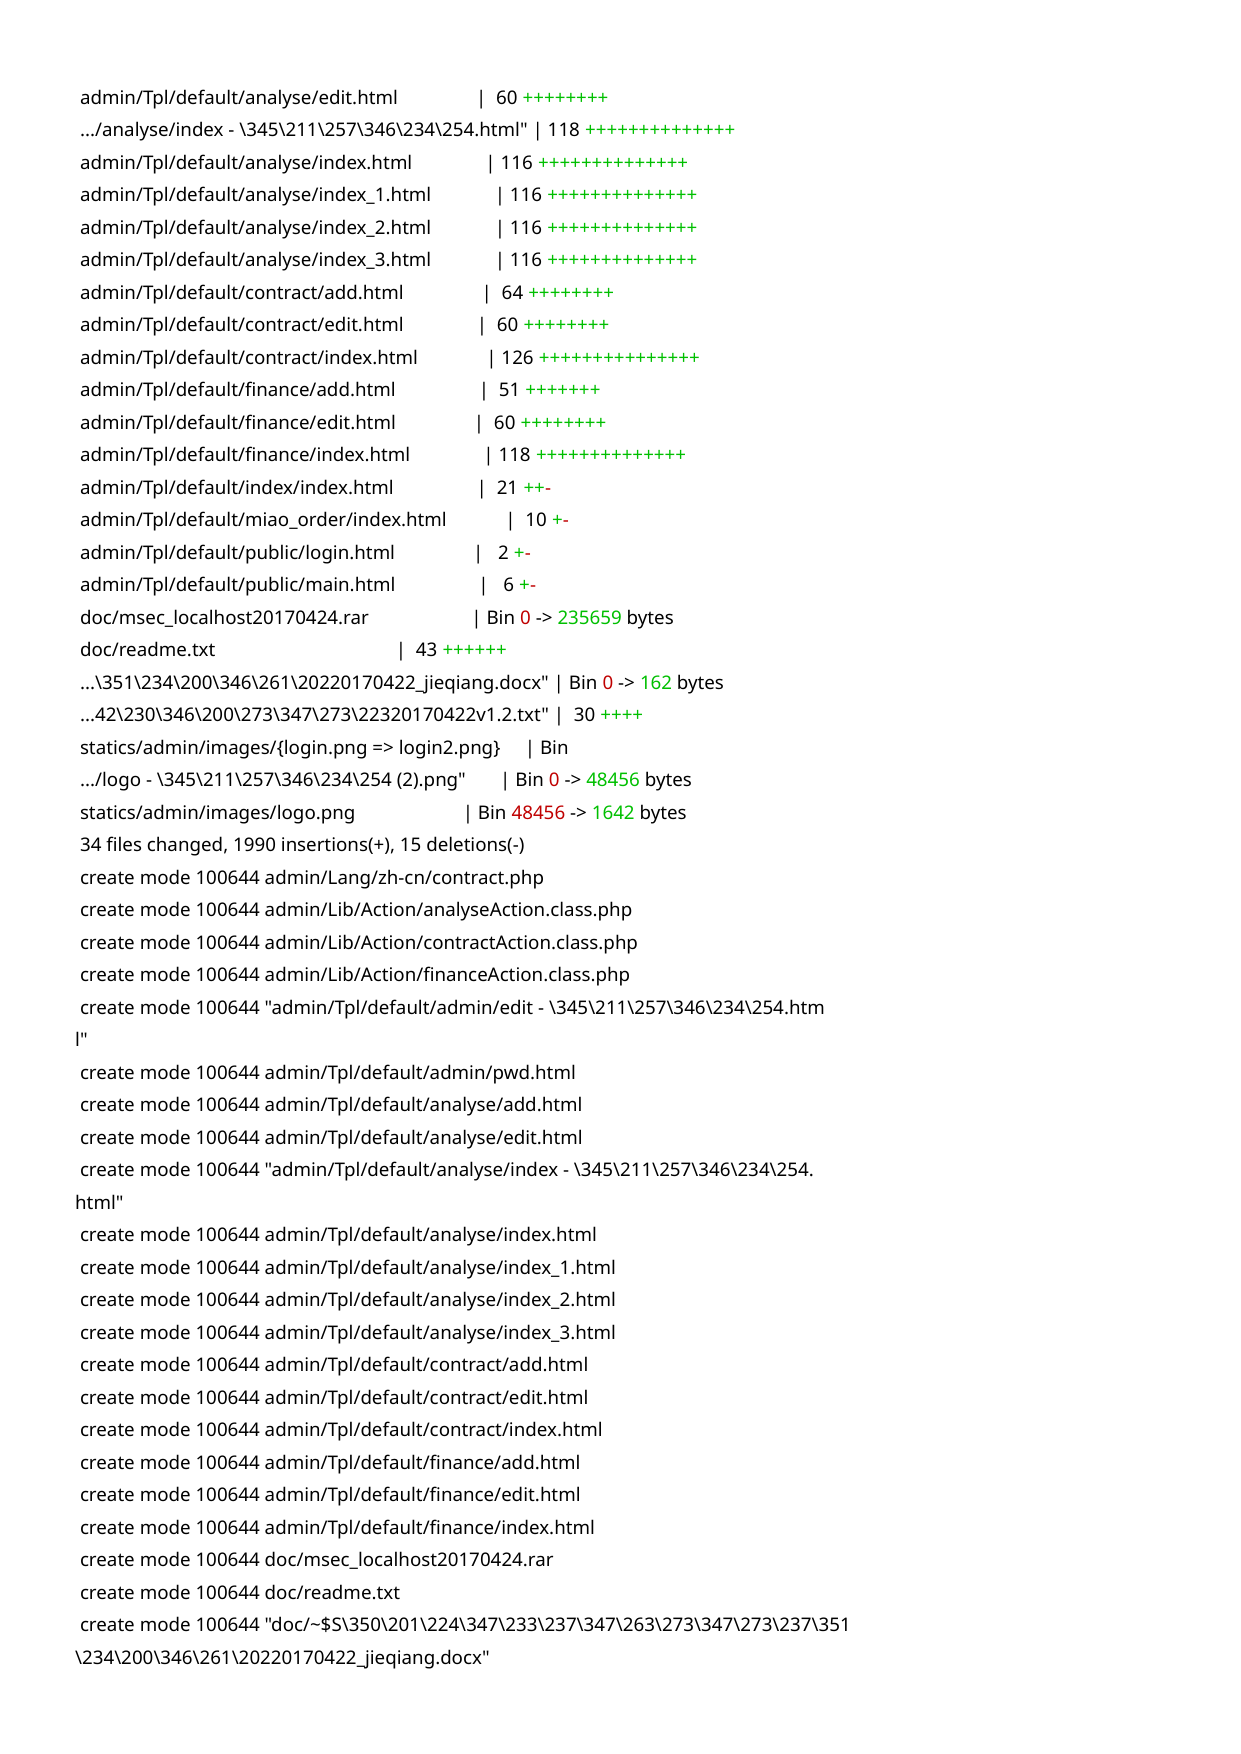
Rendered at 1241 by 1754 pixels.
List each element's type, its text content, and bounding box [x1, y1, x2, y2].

text doc/readme.txt | 43 ++++++ [75, 633, 1165, 666]
text statics/admin/images/{login.png => login2.png} | Bin [75, 731, 1165, 763]
text create mode 100644 doc/msec_localhost20170424.rar [75, 1543, 1165, 1576]
text admin/Tpl/default/contract/add.html | 64 ++++++++ [75, 276, 1165, 308]
text create mode 100644 doc/readme.txt [75, 1576, 1165, 1608]
text create mode 100644 admin/Tpl/default/analyse/add.html [75, 1088, 1165, 1121]
text create mode 100644 admin/Tpl/default/analyse/index_3.html [75, 1316, 1165, 1348]
text .../logo - \345\211\257\346\234\254 (2).png" | Bin 0 -> 48456 bytes [75, 763, 1165, 796]
text create mode 100644 admin/Lib/Action/analyseAction.class.php [75, 893, 1165, 926]
text doc/msec_localhost20170424.rar | Bin 0 -> 235659 bytes [75, 601, 1165, 633]
text create mode 100644 "doc/~$S\350\201\224\347\233\237\347\263\273\347\273\237\351 \234\200\346\261\20220170422_jieqiang.docx" [75, 1608, 1165, 1673]
text create mode 100644 admin/Tpl/default/analyse/index_2.html [75, 1283, 1165, 1316]
text create mode 100644 admin/Tpl/default/analyse/index_1.html [75, 1251, 1165, 1283]
text admin/Tpl/default/contract/edit.html | 60 ++++++++ [75, 308, 1165, 341]
text ...\351\234\200\346\261\20220170422_jieqiang.docx" | Bin 0 -> 162 bytes [75, 666, 1165, 698]
text create mode 100644 admin/Tpl/default/contract/edit.html [75, 1381, 1165, 1413]
text create mode 100644 admin/Tpl/default/analyse/index.html [75, 1218, 1165, 1251]
text create mode 100644 admin/Tpl/default/admin/pwd.html [75, 1056, 1165, 1088]
text create mode 100644 "admin/Tpl/default/admin/edit - \345\211\257\346\234\254.htm l" [75, 991, 1165, 1056]
text admin/Tpl/default/contract/index.html | 126 +++++++++++++++ [75, 341, 1165, 373]
text admin/Tpl/default/analyse/index_2.html | 116 ++++++++++++++ [75, 211, 1165, 243]
text create mode 100644 admin/Tpl/default/contract/index.html [75, 1413, 1165, 1446]
text admin/Tpl/default/finance/edit.html | 60 ++++++++ [75, 406, 1165, 438]
text .../analyse/index - \345\211\257\346\234\254.html" | 118 ++++++++++++++ [75, 113, 1165, 146]
text create mode 100644 "admin/Tpl/default/analyse/index - \345\211\257\346\234\254. html" [75, 1153, 1165, 1218]
text create mode 100644 admin/Tpl/default/analyse/edit.html [75, 1121, 1165, 1153]
text create mode 100644 admin/Tpl/default/finance/edit.html [75, 1478, 1165, 1511]
text admin/Tpl/default/analyse/index_3.html | 116 ++++++++++++++ [75, 243, 1165, 276]
text admin/Tpl/default/finance/add.html | 51 +++++++ [75, 373, 1165, 406]
text 34 files changed, 1990 insertions(+), 15 deletions(-) [75, 828, 1165, 861]
text statics/admin/images/logo.png | Bin 48456 -> 1642 bytes [75, 796, 1165, 828]
text admin/Tpl/default/public/main.html | 6 +- [75, 568, 1165, 601]
text create mode 100644 admin/Lib/Action/financeAction.class.php [75, 958, 1165, 991]
text ...42\230\346\200\273\347\273\22320170422v1.2.txt" | 30 ++++ [75, 698, 1165, 731]
text create mode 100644 admin/Lib/Action/contractAction.class.php [75, 926, 1165, 958]
text create mode 100644 admin/Lang/zh-cn/contract.php [75, 861, 1165, 893]
text admin/Tpl/default/index/index.html | 21 ++- [75, 471, 1165, 503]
text admin/Tpl/default/miao_order/index.html | 10 +- [75, 503, 1165, 536]
text admin/Tpl/default/analyse/index_1.html | 116 ++++++++++++++ [75, 178, 1165, 211]
text admin/Tpl/default/analyse/edit.html | 60 ++++++++ [75, 81, 1165, 113]
text create mode 100644 admin/Tpl/default/finance/add.html [75, 1446, 1165, 1478]
text admin/Tpl/default/public/login.html | 2 +- [75, 536, 1165, 568]
text admin/Tpl/default/finance/index.html | 118 ++++++++++++++ [75, 438, 1165, 471]
text create mode 100644 admin/Tpl/default/finance/index.html [75, 1511, 1165, 1543]
text create mode 100644 admin/Tpl/default/contract/add.html [75, 1348, 1165, 1381]
text admin/Tpl/default/analyse/index.html | 116 ++++++++++++++ [75, 146, 1165, 178]
